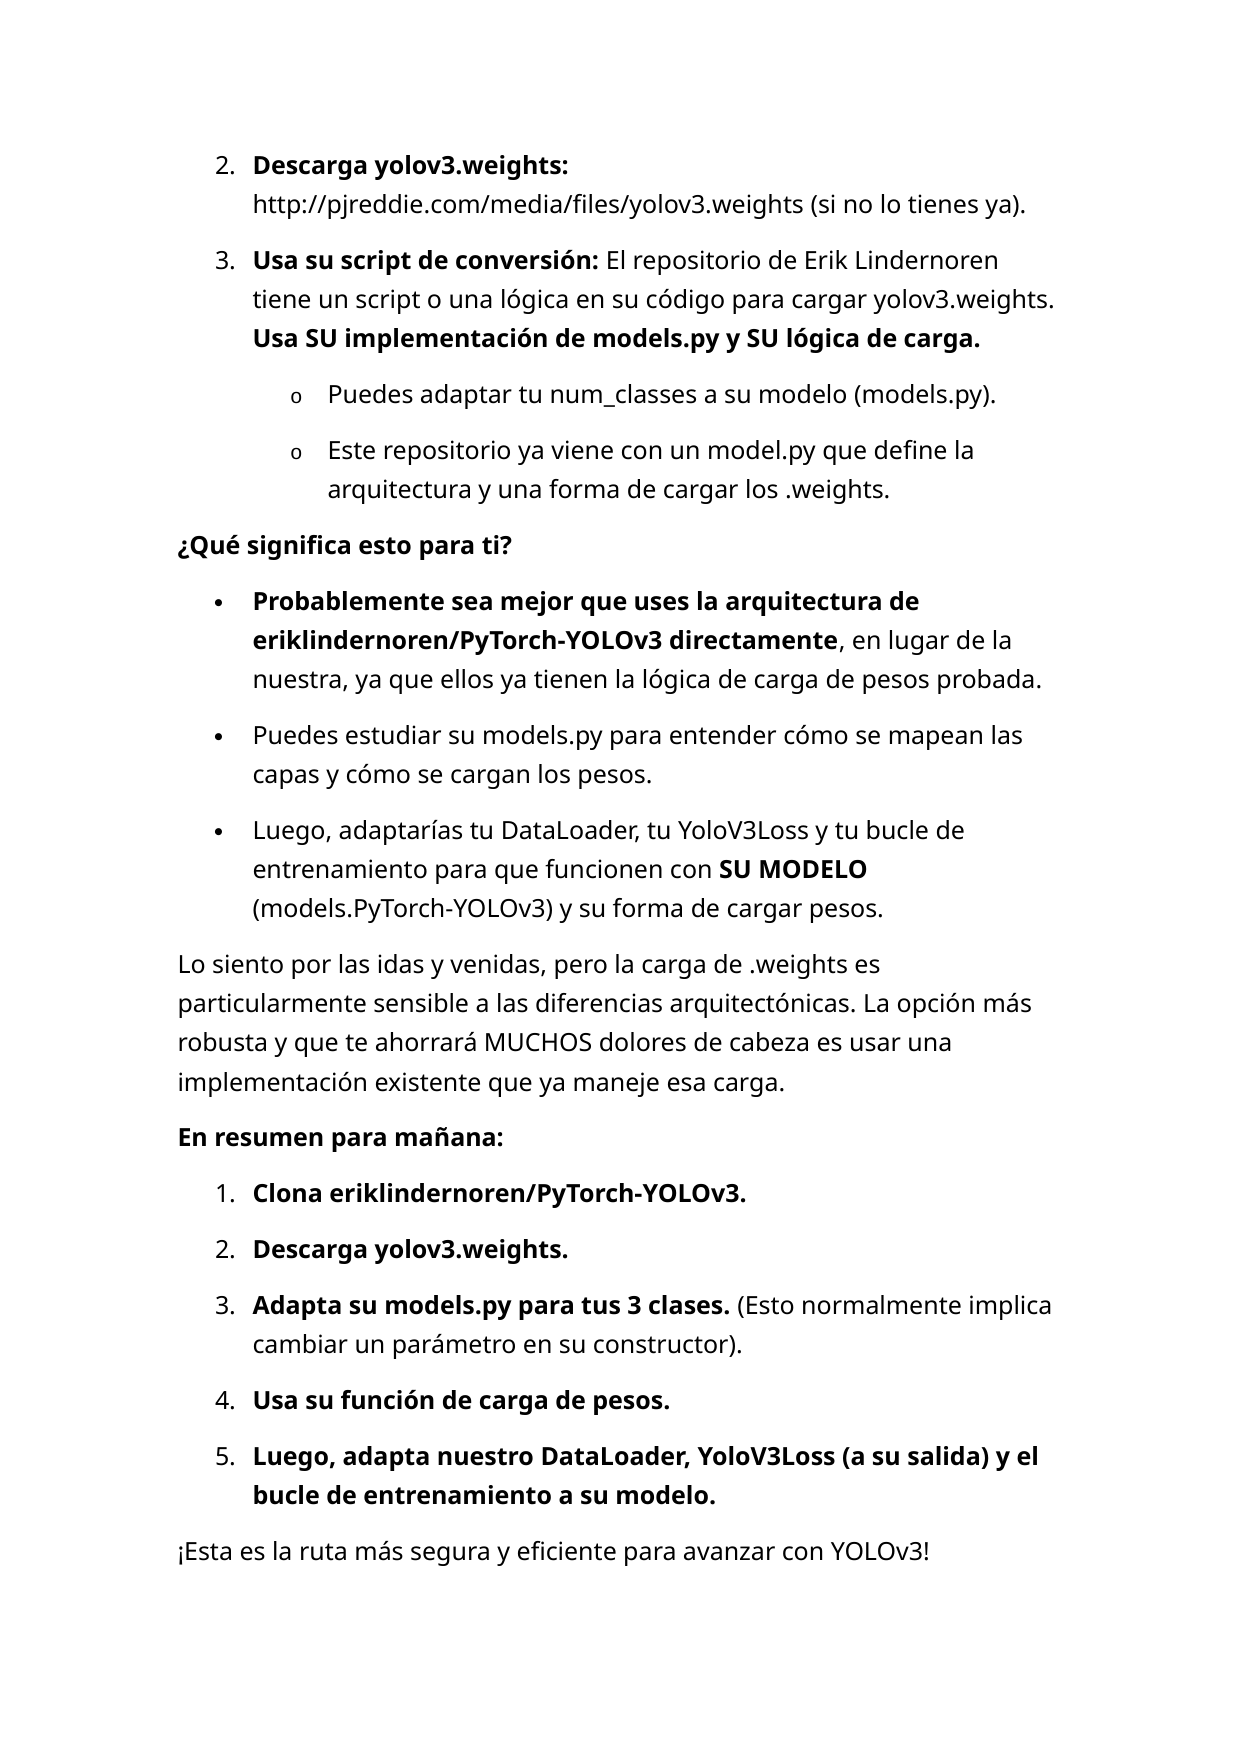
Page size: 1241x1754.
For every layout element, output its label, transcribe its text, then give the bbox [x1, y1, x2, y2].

list Descarga yolov3.weights: http://pjreddie.com/media/files/yolov3.weights (si no lo tienes ya). [215, 148, 1063, 221]
list Luego, adapta nuestro DataLoader, YoloV3Loss (a su salida) y el bucle de entrenamiento a su modelo. [215, 1438, 1063, 1512]
text Lo siento por las idas y venidas, pero la carga de .weights es particularmente sensible a las diferencias arquitectónicas. La opción más robusta y que te ahorrará MUCHOS dolores de cabeza es usar una implementación existente que ya maneje esa carga. [177, 947, 1063, 1098]
list Luego, adaptarías tu DataLoader, tu YoloV3Loss y tu bucle de entrenamiento para que funcionen con SU MODELO (models.PyTorch-YOLOv3) y su forma de cargar pesos. [215, 813, 1063, 925]
list Probablemente sea mejor que uses la arquitectura de eriklindernoren/PyTorch-YOLOv3 directamente, en lugar de la nuestra, ya que ellos ya tienen la lógica de carga de pesos probada. [215, 583, 1063, 696]
text En resumen para mañana: [177, 1120, 1063, 1154]
text ¡Esta es la ruta más segura y eficiente para avanzar con YOLOv3! [177, 1533, 1063, 1567]
text ¿Qué significa esto para ti? [177, 528, 1063, 562]
list Clona eriklindernoren/PyTorch-YOLOv3. [215, 1176, 1063, 1210]
list Usa su función de carga de pesos. [215, 1383, 1063, 1417]
list Usa su script de conversión: El repositorio de Erik Lindernoren tiene un script o una lógica en su código para cargar yolov3.weights. Usa SU implementación de models.py y SU lógica de carga. [215, 243, 1063, 355]
list Adapta su models.py para tus 3 clases. (Esto normalmente implica cambiar un parámetro en su constructor). [215, 1288, 1063, 1361]
list Puedes estudiar su models.py para entender cómo se mapean las capas y cómo se cargan los pesos. [215, 718, 1063, 791]
list Puedes adaptar tu num_classes a su modelo (models.py). [290, 377, 1063, 411]
list Descarga yolov3.weights. [215, 1232, 1063, 1266]
list Este repositorio ya viene con un model.py que define la arquitectura y una forma de cargar los .weights. [290, 433, 1063, 506]
